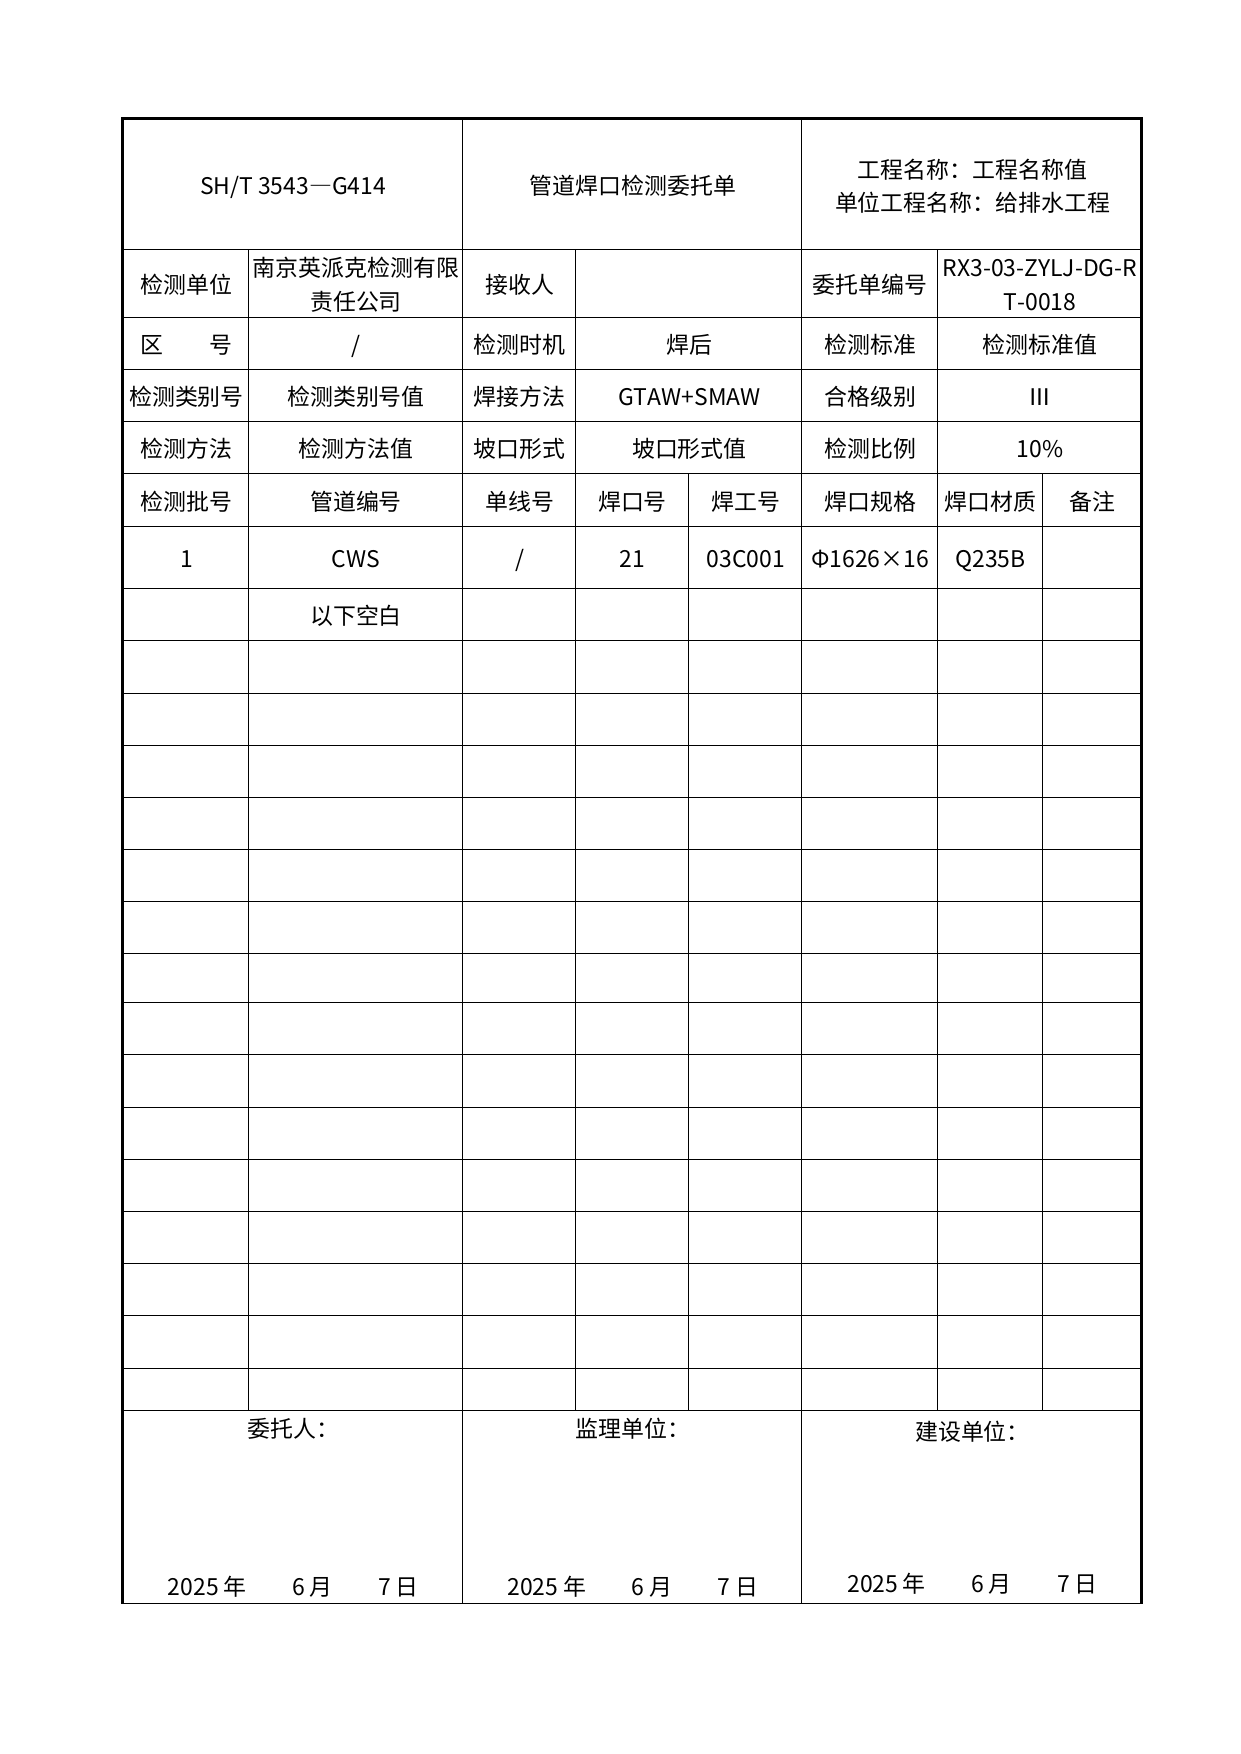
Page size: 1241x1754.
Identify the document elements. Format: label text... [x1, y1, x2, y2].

table_cell [802, 1055, 937, 1107]
table_cell [1043, 641, 1140, 692]
table_cell 焊接方法 [463, 370, 575, 421]
table_cell 以下空白 [249, 589, 462, 640]
table_cell 焊口材质 [938, 474, 1042, 526]
table_cell 管道编号 [249, 474, 462, 526]
table_cell [463, 1160, 575, 1211]
table_cell 1 [124, 527, 248, 588]
table_cell [938, 1160, 1042, 1211]
table_cell [249, 798, 462, 849]
table_cell / [249, 318, 462, 369]
table_cell [1043, 1212, 1140, 1263]
table_cell [249, 1108, 462, 1159]
table_cell [938, 954, 1042, 1002]
table_cell [1043, 527, 1140, 588]
table_cell [124, 1108, 248, 1159]
table_cell 单线号 [463, 474, 575, 526]
table_cell [938, 1055, 1042, 1107]
table_cell [249, 1316, 462, 1367]
table_cell 南京英派克检测有限责任公司 [249, 250, 462, 317]
table_cell [802, 902, 937, 953]
table_cell [1043, 694, 1140, 744]
table_cell [1043, 746, 1140, 797]
table_cell [463, 1003, 575, 1054]
table_cell [124, 798, 248, 849]
table_cell [689, 1003, 801, 1054]
table_cell [463, 902, 575, 953]
table_cell [1043, 589, 1140, 640]
table_cell 委托单编号 [802, 250, 937, 317]
table_cell [802, 1316, 937, 1367]
table_cell [802, 694, 937, 744]
table_cell Q235B [938, 527, 1042, 588]
table_cell [124, 1264, 248, 1315]
table_header 管道焊口检测委托单 [463, 120, 801, 249]
table_cell [249, 694, 462, 744]
table_cell [802, 1212, 937, 1263]
table_cell [249, 1003, 462, 1054]
table_cell [689, 1264, 801, 1315]
table_cell [463, 1264, 575, 1315]
table_cell [1043, 1160, 1140, 1211]
table_cell [576, 1055, 688, 1107]
table_cell [1043, 850, 1140, 901]
table_cell [689, 1160, 801, 1211]
table_cell [938, 850, 1042, 901]
table_cell [576, 1108, 688, 1159]
table_cell 焊后 [576, 318, 801, 369]
table_header 工程名称：工程名称值 单位工程名称：给排水工程 [802, 120, 1140, 249]
table_cell [463, 694, 575, 744]
table_cell [124, 902, 248, 953]
table_cell [576, 1160, 688, 1211]
table_cell [938, 589, 1042, 640]
table_cell [1043, 1369, 1140, 1410]
table_cell [938, 1369, 1042, 1410]
table_cell [689, 1316, 801, 1367]
table_cell [463, 1369, 575, 1410]
table_cell [124, 954, 248, 1002]
table_cell [124, 694, 248, 744]
table_cell [576, 1369, 688, 1410]
table_cell GTAW+SMAW [576, 370, 801, 421]
table_cell [463, 1212, 575, 1263]
table_cell [463, 641, 575, 692]
table_cell [576, 694, 688, 744]
table_cell [124, 1316, 248, 1367]
table_cell [689, 902, 801, 953]
table_cell [124, 746, 248, 797]
table_cell 检测方法 [124, 422, 248, 473]
table_cell [576, 850, 688, 901]
table_cell [689, 1108, 801, 1159]
table_cell 坡口形式 [463, 422, 575, 473]
table_cell 检测批号 [124, 474, 248, 526]
table_cell / [463, 527, 575, 588]
table_cell 监理单位： 2025年 6月 7日 [463, 1411, 801, 1602]
table_cell 检测单位 [124, 250, 248, 317]
table_cell 接收人 [463, 250, 575, 317]
table_cell [689, 641, 801, 692]
table_cell [576, 1212, 688, 1263]
table_cell [938, 1003, 1042, 1054]
table_cell [938, 798, 1042, 849]
table_cell [938, 1316, 1042, 1367]
table_cell [576, 641, 688, 692]
table_cell [689, 1212, 801, 1263]
table_cell [576, 1316, 688, 1367]
table_cell [938, 1108, 1042, 1159]
table_cell [463, 850, 575, 901]
table_cell [249, 1264, 462, 1315]
table_cell [938, 746, 1042, 797]
table_cell 焊口规格 [802, 474, 937, 526]
table_cell [124, 1369, 248, 1410]
table_cell [249, 1212, 462, 1263]
table_cell [124, 1160, 248, 1211]
table_cell [802, 1160, 937, 1211]
table_cell 委托人： 2025年 6月 7日 [124, 1411, 462, 1602]
table_cell [249, 954, 462, 1002]
table_cell [576, 954, 688, 1002]
table_cell [463, 589, 575, 640]
table_cell [689, 954, 801, 1002]
table_cell [938, 1264, 1042, 1315]
table_cell 建设单位： 2025年 6月 7日 [802, 1411, 1140, 1602]
table_cell 检测标准值 [938, 318, 1140, 369]
table_cell [249, 850, 462, 901]
table_cell [938, 641, 1042, 692]
table_cell [576, 1003, 688, 1054]
table_cell [689, 850, 801, 901]
table_cell [124, 641, 248, 692]
table_cell [249, 641, 462, 692]
table_cell 区 号 [124, 318, 248, 369]
table_cell [124, 589, 248, 640]
table_cell [576, 589, 688, 640]
table_cell [463, 1055, 575, 1107]
table_cell [938, 694, 1042, 744]
table_cell [1043, 798, 1140, 849]
table_cell [1043, 954, 1140, 1002]
table_cell [802, 641, 937, 692]
table_cell [802, 589, 937, 640]
table_cell [802, 746, 937, 797]
table_cell [463, 1316, 575, 1367]
table_cell [802, 1369, 937, 1410]
table_cell 21 [576, 527, 688, 588]
table_cell [576, 902, 688, 953]
table_cell [689, 694, 801, 744]
table_cell 检测方法值 [249, 422, 462, 473]
table_cell [124, 1003, 248, 1054]
table_cell [689, 589, 801, 640]
table_cell [576, 250, 801, 317]
table_cell [689, 798, 801, 849]
table_cell [689, 1055, 801, 1107]
table_cell Φ1626×16 [802, 527, 937, 588]
table_cell [802, 1264, 937, 1315]
table_cell [689, 746, 801, 797]
table_cell [1043, 1316, 1140, 1367]
table_cell 检测类别号值 [249, 370, 462, 421]
table_cell 检测时机 [463, 318, 575, 369]
table_cell [124, 850, 248, 901]
table_cell CWS [249, 527, 462, 588]
table_cell 检测比例 [802, 422, 937, 473]
table_cell [249, 746, 462, 797]
table_cell [938, 902, 1042, 953]
table_cell [1043, 1264, 1140, 1315]
table_cell [1043, 902, 1140, 953]
table_cell [576, 1264, 688, 1315]
table_cell [463, 1108, 575, 1159]
table_cell 10% [938, 422, 1140, 473]
table_cell [249, 1160, 462, 1211]
table_cell 坡口形式值 [576, 422, 801, 473]
table_cell 合格级别 [802, 370, 937, 421]
table_cell [463, 954, 575, 1002]
table_cell [463, 798, 575, 849]
table_cell 03C001 [689, 527, 801, 588]
table_cell [802, 1003, 937, 1054]
table_cell [689, 1369, 801, 1410]
table_cell [1043, 1108, 1140, 1159]
table_cell [802, 798, 937, 849]
table_cell [249, 902, 462, 953]
table_cell 焊工号 [689, 474, 801, 526]
table_cell [938, 1212, 1042, 1263]
table_cell RX3-03-ZYLJ-DG-RT-0018 [938, 250, 1140, 317]
table_cell 焊口号 [576, 474, 688, 526]
table_cell 检测标准 [802, 318, 937, 369]
table_cell [802, 1108, 937, 1159]
table_cell [124, 1055, 248, 1107]
table_cell Ⅲ [938, 370, 1140, 421]
table_cell [124, 1212, 248, 1263]
table_cell [576, 746, 688, 797]
table_header SH/T 3543—G414 [124, 120, 462, 249]
table_cell [802, 850, 937, 901]
table_cell [1043, 1055, 1140, 1107]
table_cell [463, 746, 575, 797]
table_cell 检测类别号 [124, 370, 248, 421]
table_cell [249, 1369, 462, 1410]
table_cell 备注 [1043, 474, 1140, 526]
table_cell [576, 798, 688, 849]
table_cell [802, 954, 937, 1002]
table_cell [1043, 1003, 1140, 1054]
table_cell [249, 1055, 462, 1107]
